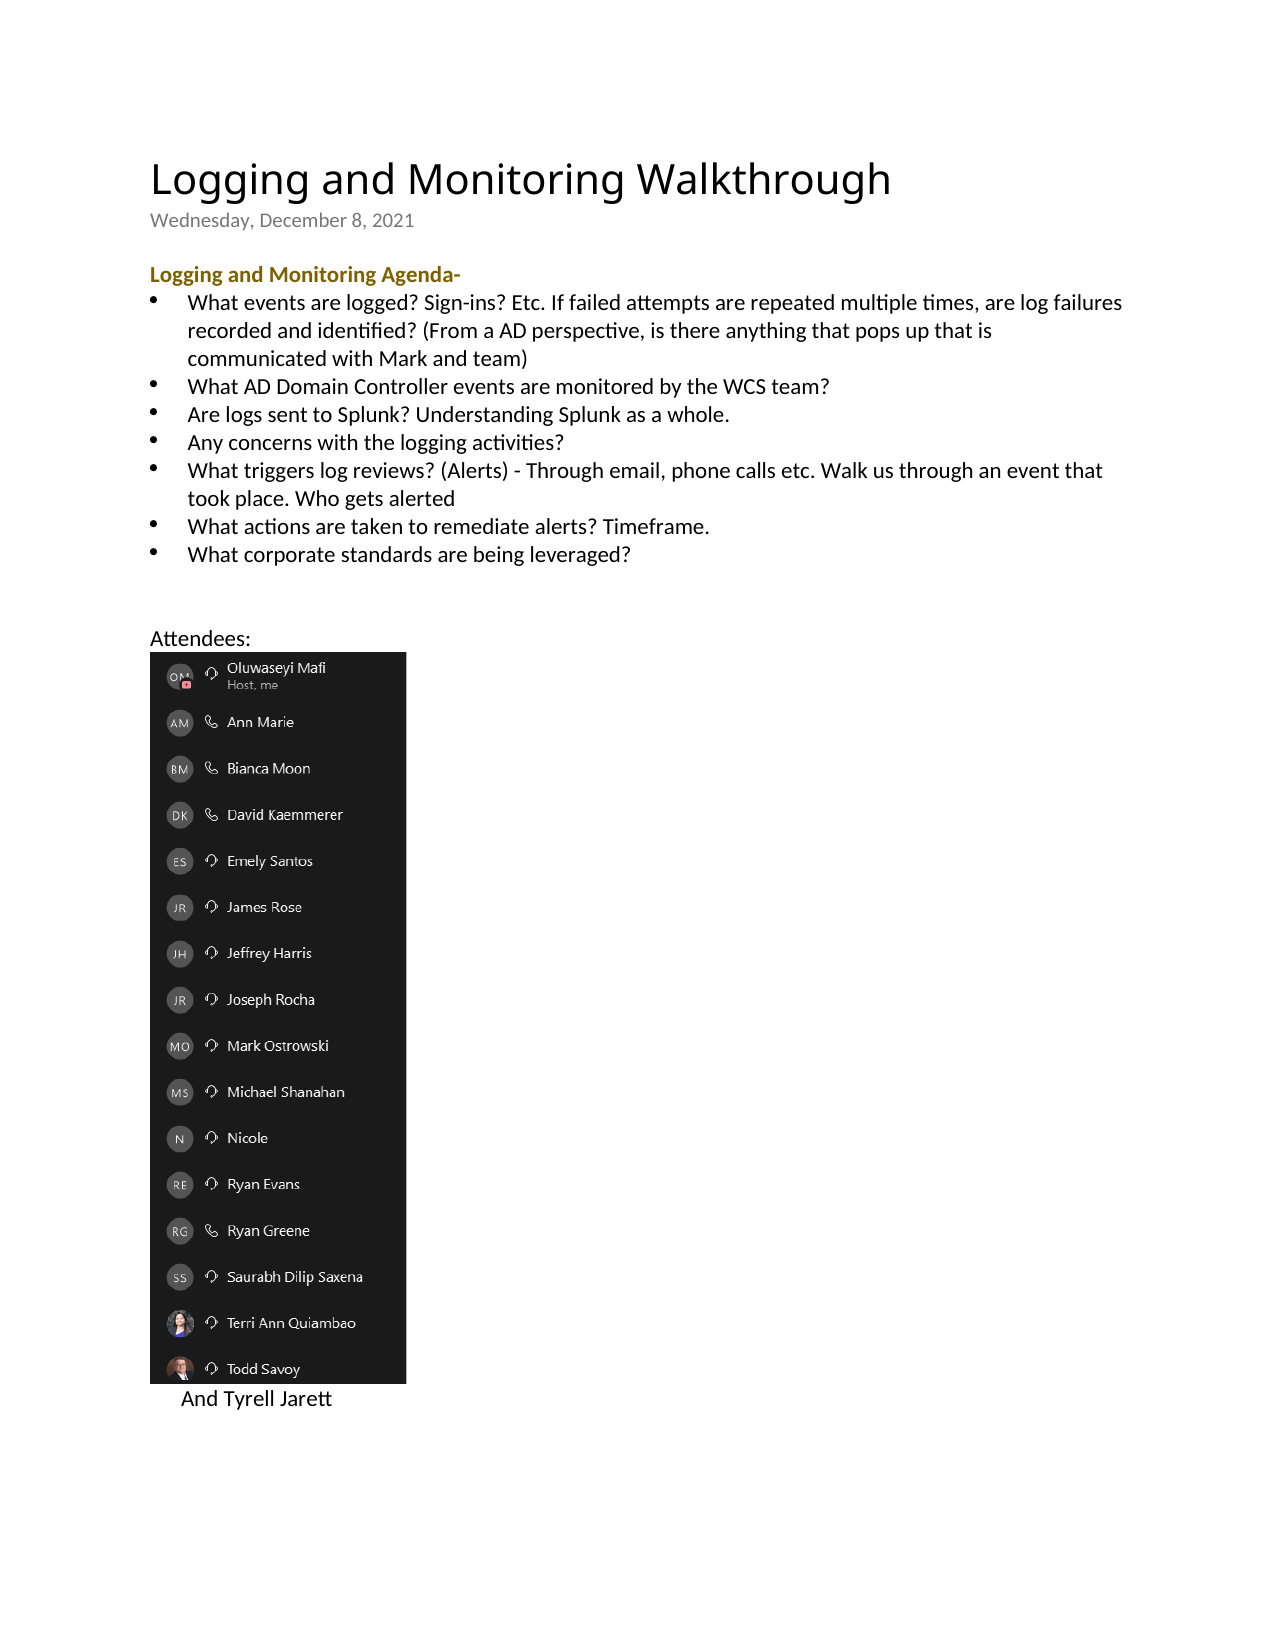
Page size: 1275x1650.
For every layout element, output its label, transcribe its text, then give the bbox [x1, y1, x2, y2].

list What AD Domain Controller events are monitored by the WCS team? [150, 372, 1125, 400]
list What triggers log reviews? (Alerts) - Through email, phone calls etc. Walk us through an event that took place. Who gets alerted [150, 456, 1125, 512]
text Logging and Monitoring Agenda- [150, 260, 1125, 288]
list What corporate standards are being leveraged? [150, 540, 1125, 568]
text Attendees: [150, 624, 1125, 652]
text Logging and Monitoring Walkthrough [150, 150, 1125, 207]
list Any concerns with the logging activities? [150, 428, 1125, 456]
text And Tyrell Jarett [150, 1384, 1125, 1412]
list What events are logged? Sign-ins? Etc. If failed attempts are repeated multiple times, are log failures recorded and identified? (From a AD perspective, is there anything that pops up that is communicated with Mark and team) [150, 288, 1125, 372]
list Are logs sent to Splunk? Understanding Splunk as a whole. [150, 400, 1125, 428]
picture [150, 652, 407, 1384]
list What actions are taken to remediate alerts? Timeframe. [150, 512, 1125, 540]
text Wednesday, December 8, 2021 [150, 207, 1125, 232]
